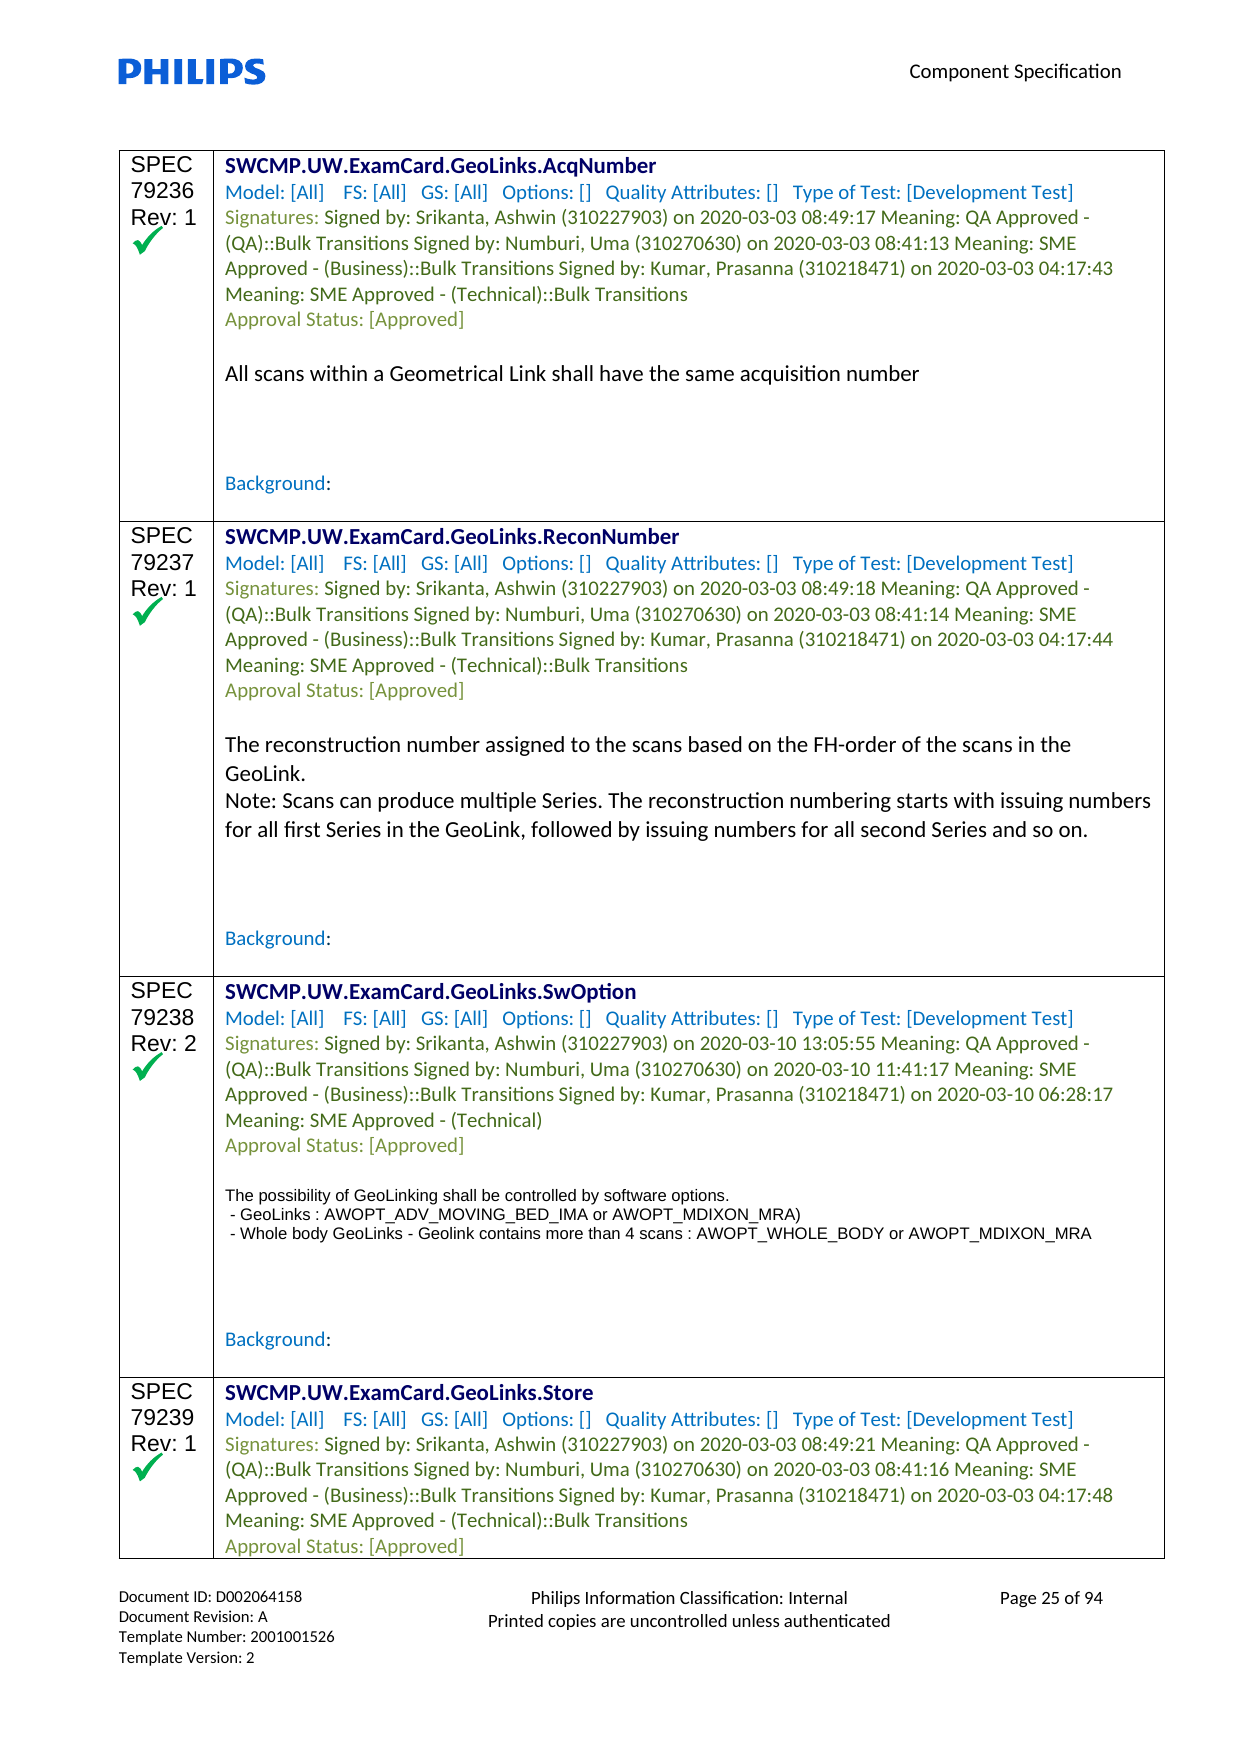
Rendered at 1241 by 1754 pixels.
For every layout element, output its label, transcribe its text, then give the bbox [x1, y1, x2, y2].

table_cell SWCMP.UW.ExamCard.GeoLinks.AcqNumber Model: [All] FS: [All] GS: [All] Options: [] Quality Attributes: [] Type of Test: [Development Test] Signatures: Signed by: Srikanta, Ashwin (310227903) on 2020-03-03 08:49:17 Meaning: QA Approved - (QA)::Bulk Transitions Signed by: Numburi, Uma (310270630) on 2020-03-03 08:41:13 Meaning: SME Approved - (Business)::Bulk Transitions Signed by: Kumar, Prasanna (310218471) on 2020-03-03 04:17:43 Meaning: SME Approved - (Technical)::Bulk Transitions Approval Status: [Approved] All scans within a Geometrical Link shall have the same acquisition number Background: [214, 151, 1164, 521]
table_cell SWCMP.UW.ExamCard.GeoLinks.SwOption Model: [All] FS: [All] GS: [All] Options: [] Quality Attributes: [] Type of Test: [Development Test] Signatures: Signed by: Srikanta, Ashwin (310227903) on 2020-03-10 13:05:55 Meaning: QA Approved - (QA)::Bulk Transitions Signed by: Numburi, Uma (310270630) on 2020-03-10 11:41:17 Meaning: SME Approved - (Business)::Bulk Transitions Signed by: Kumar, Prasanna (310218471) on 2020-03-10 06:28:17 Meaning: SME Approved - (Technical) Approval Status: [Approved] The possibility of GeoLinking shall be controlled by software options. - GeoLinks : AWOPT_ADV_MOVING_BED_IMA or AWOPT_MDIXON_MRA) - Whole body GeoLinks - Geolink contains more than 4 scans : AWOPT_WHOLE_BODY or AWOPT_MDIXON_MRA Background: [214, 977, 1164, 1377]
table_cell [214, 1378, 1164, 1558]
table_cell SWCMP.UW.ExamCard.GeoLinks.ReconNumber Model: [All] FS: [All] GS: [All] Options: [] Quality Attributes: [] Type of Test: [Development Test] Signatures: Signed by: Srikanta, Ashwin (310227903) on 2020-03-03 08:49:18 Meaning: QA Approved - (QA)::Bulk Transitions Signed by: Numburi, Uma (310270630) on 2020-03-03 08:41:14 Meaning: SME Approved - (Business)::Bulk Transitions Signed by: Kumar, Prasanna (310218471) on 2020-03-03 04:17:44 Meaning: SME Approved - (Technical)::Bulk Transitions Approval Status: [Approved] The reconstruction number assigned to the scans based on the FH-order of the scans in the GeoLink. Note: Scans can produce multiple Series. The reconstruction numbering starts with issuing numbers for all first Series in the GeoLink, followed by issuing numbers for all second Series and so on. Background: [214, 522, 1164, 976]
table_cell SPEC 79238 Rev: 2 [120, 977, 213, 1377]
table_cell SPEC 79236 Rev: 1 [120, 151, 213, 521]
table_cell SPEC 79239 Rev: 1 [120, 1378, 213, 1558]
table_cell SPEC 79237 Rev: 1 [120, 522, 213, 976]
